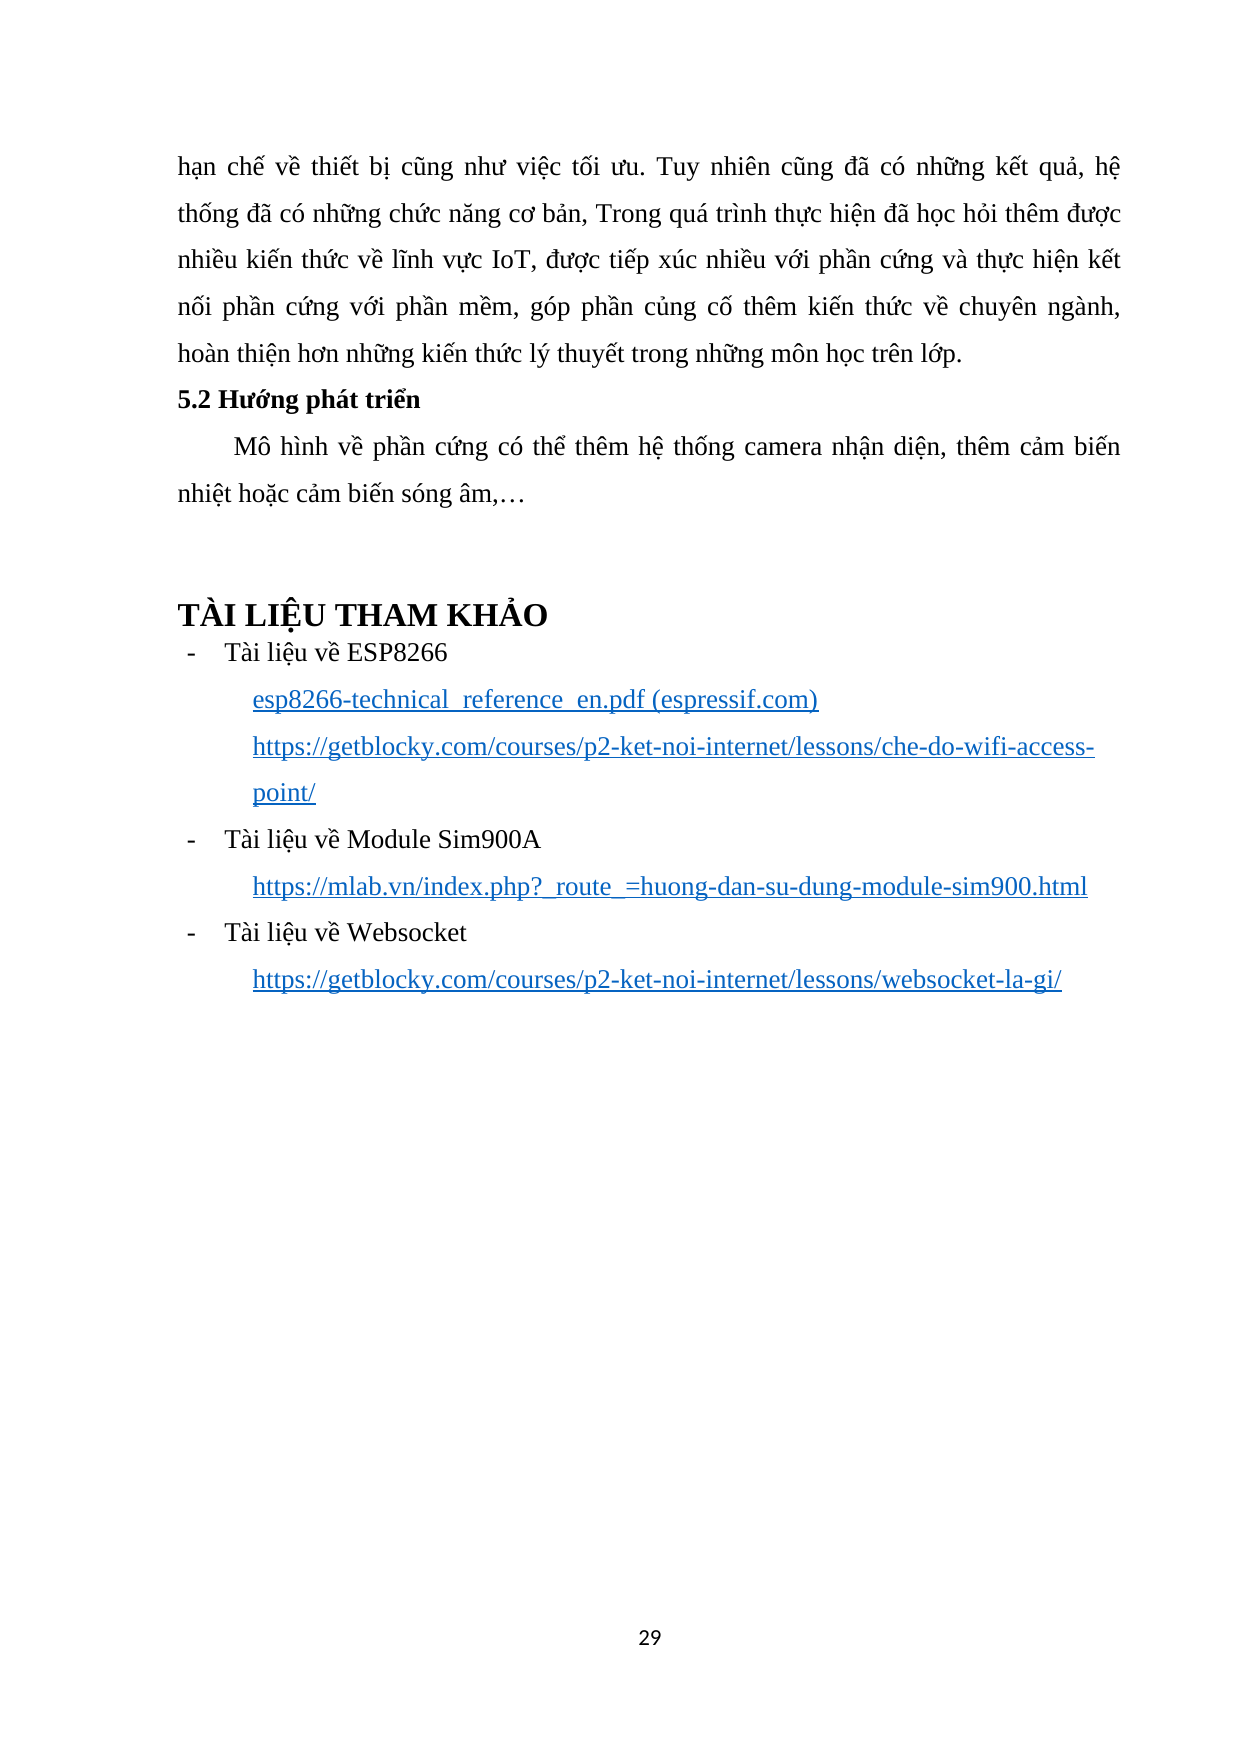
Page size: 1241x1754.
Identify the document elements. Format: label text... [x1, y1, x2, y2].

list Tài liệu về Module Sim900A [187, 823, 1122, 854]
list https://getblocky.com/courses/p2-ket-noi-internet/lessons/che-do-wifi-access-point/ [252, 730, 1122, 807]
list https://getblocky.com/courses/p2-ket-noi-internet/lessons/websocket-la-gi/ [252, 963, 1122, 994]
list Tài liệu về ESP8266 [187, 636, 1122, 667]
list Tài liệu về Websocket [187, 916, 1122, 947]
subtitle 5.2 Hướng phát triển [177, 383, 1122, 414]
subtitle TÀI LIỆU THAM KHẢO [177, 595, 1122, 633]
text Mô hình về phần cứng có thể thêm hệ thống camera nhận diện, thêm cảm biến nhiệt hoặc cảm biến sóng âm,… [177, 430, 1122, 508]
list https://mlab.vn/index.php?_route_=huong-dan-su-dung-module-sim900.html [252, 870, 1122, 901]
list esp8266-technical_reference_en.pdf (espressif.com) [252, 683, 1122, 714]
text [177, 150, 1122, 368]
